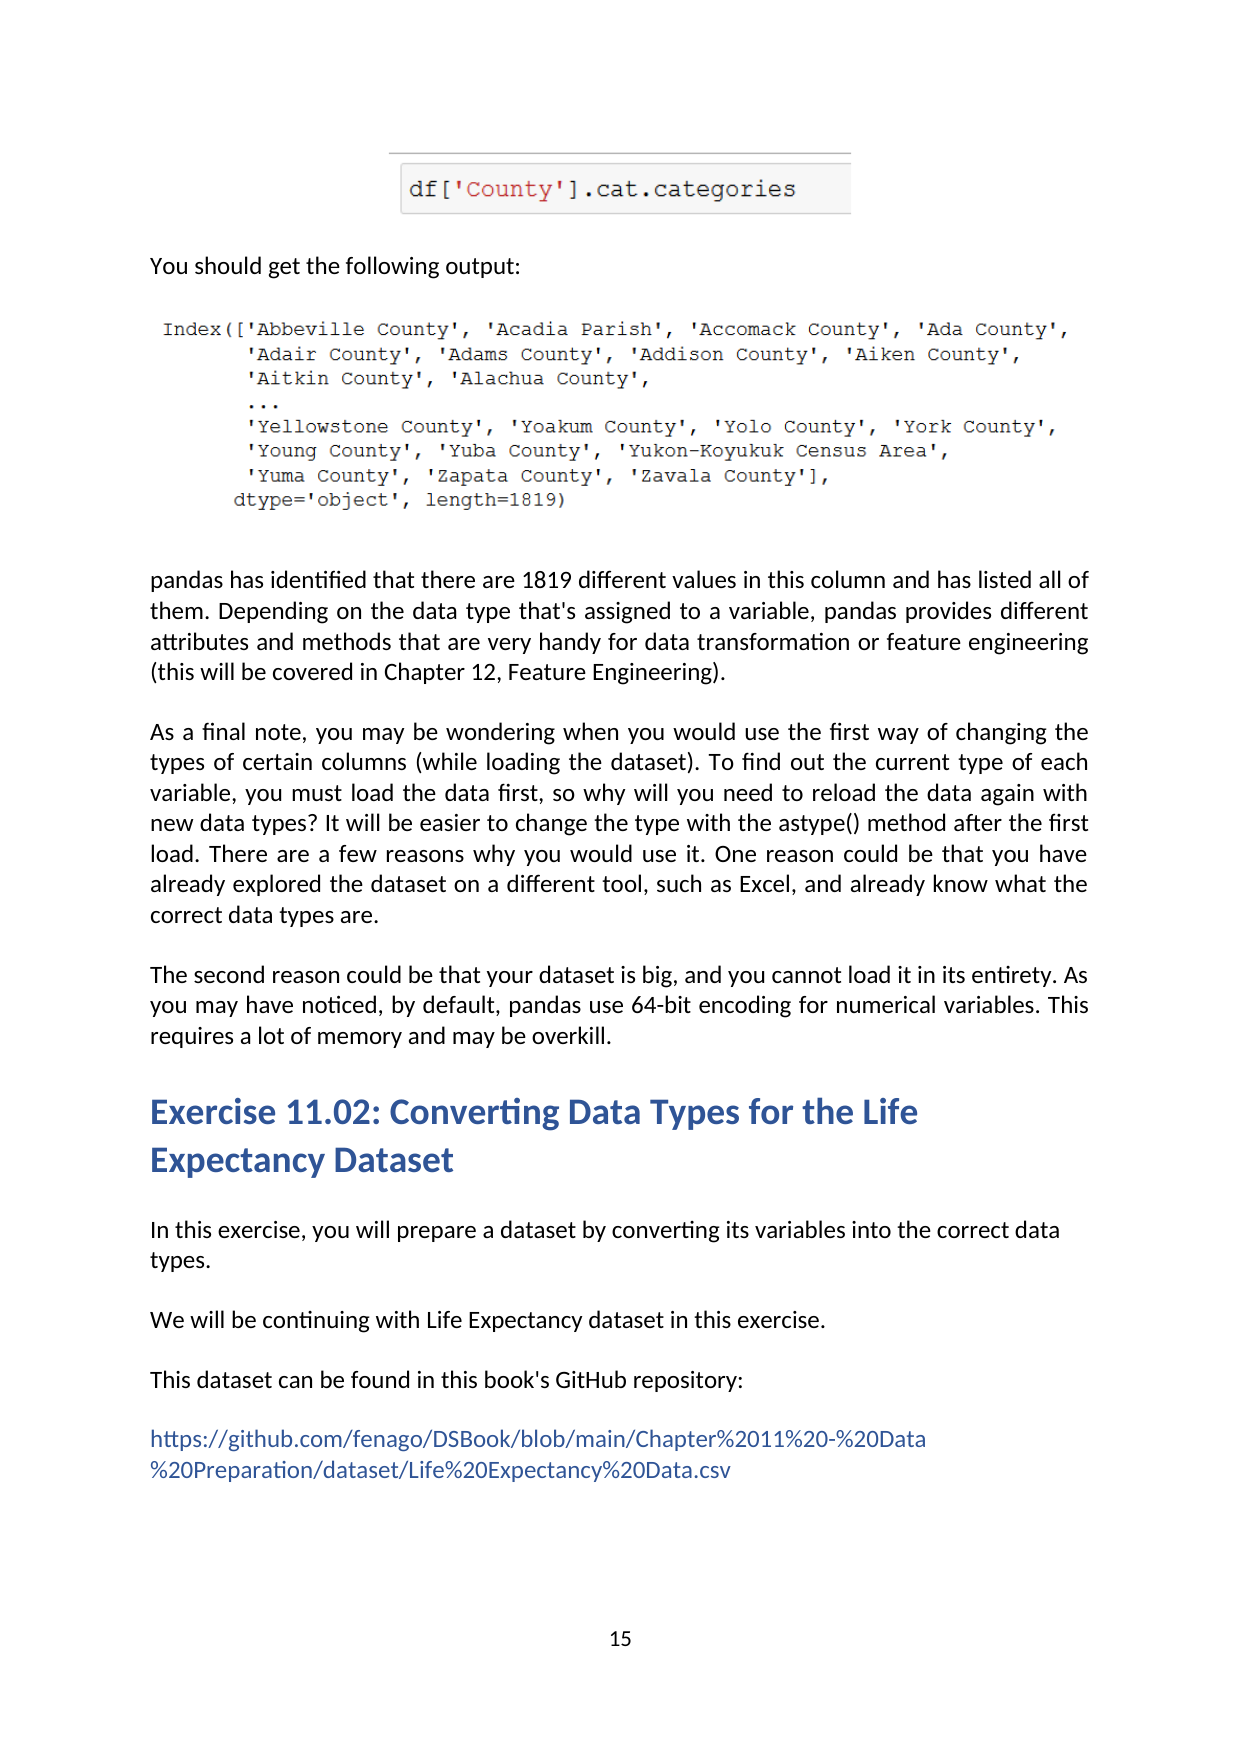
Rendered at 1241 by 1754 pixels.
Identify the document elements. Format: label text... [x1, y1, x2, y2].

text We will be continuing with Life Expectancy dataset in this exercise. [150, 1304, 1090, 1335]
picture [388, 150, 852, 222]
text This dataset can be found in this book's GitHub repository: [150, 1364, 1090, 1394]
text pandas has identified that there are 1819 different values in this column and has listed all of them. Depending on the data type that's assigned to a variable, pandas provides different attributes and methods that are very handy for data transformation or feature engineering (this will be covered in Chapter 12, Feature Engineering). [150, 565, 1090, 687]
text https://github.com/fenago/DSBook/blob/main/Chapter%2011%20-%20Data%20Preparation/dataset/Life%20Expectancy%20Data.csv [150, 1424, 1090, 1485]
picture [150, 310, 1091, 536]
text The second reason could be that your dataset is big, and you cannot load it in its entirety. As you may have noticed, by default, pandas use 64-bit encoding for numerical variables. This requires a lot of memory and may be overkill. [150, 959, 1090, 1050]
subtitle Exercise 11.02: Converting Data Types for the Life Expectancy Dataset [150, 1088, 1090, 1182]
text You should get the following output: [150, 250, 1090, 281]
text As a final note, you may be wondering when you would use the first way of changing the types of certain columns (while loading the dataset). To find out the current type of each variable, you must load the data first, so why will you need to reload the data again with new data types? It will be easier to change the type with the astype() method after the first load. There are a few reasons why you would use it. One reason could be that you have already explored the dataset on a different tool, such as Excel, and already know what the correct data types are. [150, 716, 1090, 929]
text In this exercise, you will prepare a dataset by converting its variables into the correct data types. [150, 1214, 1090, 1275]
